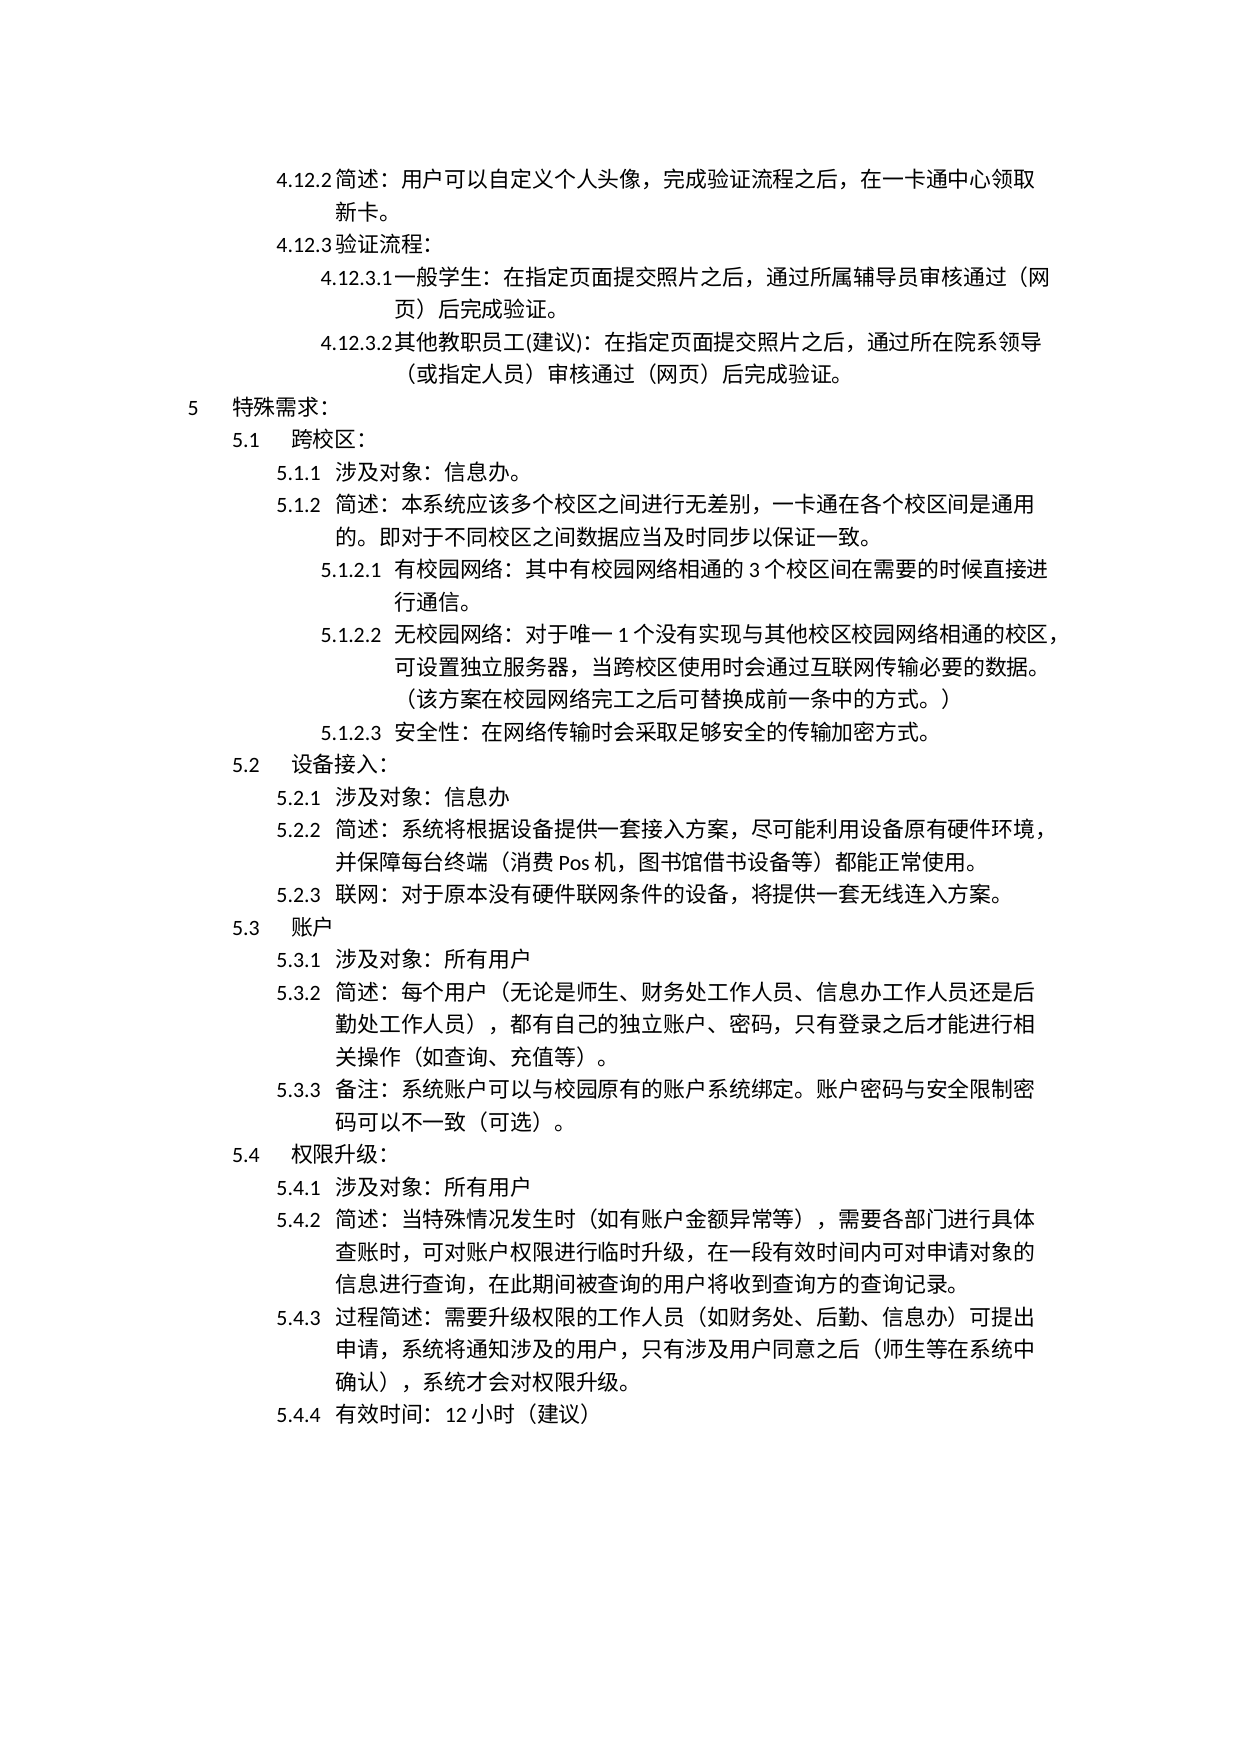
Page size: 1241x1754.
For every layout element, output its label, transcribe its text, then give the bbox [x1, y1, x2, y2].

list 简述：本系统应该多个校区之间进行无差别，一卡通在各个校区间是通用的。即对于不同校区之间数据应当及时同步以保证一致。 [276, 487, 1053, 552]
list 有效时间：12小时（建议） [276, 1397, 1053, 1429]
list 简述：用户可以自定义个人头像，完成验证流程之后，在一卡通中心领取新卡。 [276, 162, 1053, 227]
list 权限升级： [232, 1137, 1053, 1169]
list 涉及对象：所有用户 [276, 942, 1053, 974]
list 简述：系统将根据设备提供一套接入方案，尽可能利用设备原有硬件环境，并保障每台终端（消费Pos机，图书馆借书设备等）都能正常使用。 [276, 812, 1053, 877]
list 一般学生：在指定页面提交照片之后，通过所属辅导员审核通过（网页）后完成验证。 [320, 259, 1053, 324]
list 涉及对象：所有用户 [276, 1169, 1053, 1202]
list 安全性：在网络传输时会采取足够安全的传输加密方式。 [320, 714, 1053, 747]
list 涉及对象：信息办。 [276, 454, 1053, 487]
list 账户 [232, 909, 1053, 942]
list 设备接入： [232, 747, 1053, 779]
list 其他教职员工(建议)：在指定页面提交照片之后，通过所在院系领导（或指定人员）审核通过（网页）后完成验证。 [320, 324, 1053, 389]
list 无校园网络：对于唯一1个没有实现与其他校区校园网络相通的校区，可设置独立服务器，当跨校区使用时会通过互联网传输必要的数据。（该方案在校园网络完工之后可替换成前一条中的方式。） [320, 617, 1053, 714]
list 过程简述：需要升级权限的工作人员（如财务处、后勤、信息办）可提出申请，系统将通知涉及的用户，只有涉及用户同意之后（师生等在系统中确认），系统才会对权限升级。 [276, 1299, 1053, 1397]
list 简述：每个用户（无论是师生、财务处工作人员、信息办工作人员还是后勤处工作人员），都有自己的独立账户、密码，只有登录之后才能进行相关操作（如查询、充值等）。 [276, 974, 1053, 1072]
list 涉及对象：信息办 [276, 779, 1053, 812]
list 跨校区： [232, 422, 1053, 454]
list 联网：对于原本没有硬件联网条件的设备，将提供一套无线连入方案。 [276, 877, 1053, 909]
list 特殊需求： [187, 389, 1053, 422]
list 简述：当特殊情况发生时（如有账户金额异常等），需要各部门进行具体查账时，可对账户权限进行临时升级，在一段有效时间内可对申请对象的信息进行查询，在此期间被查询的用户将收到查询方的查询记录。 [276, 1202, 1053, 1299]
list 备注：系统账户可以与校园原有的账户系统绑定。账户密码与安全限制密码可以不一致（可选）。 [276, 1072, 1053, 1137]
list 验证流程： [276, 227, 1053, 259]
list 有校园网络：其中有校园网络相通的3个校区间在需要的时候直接进行通信。 [320, 552, 1053, 617]
